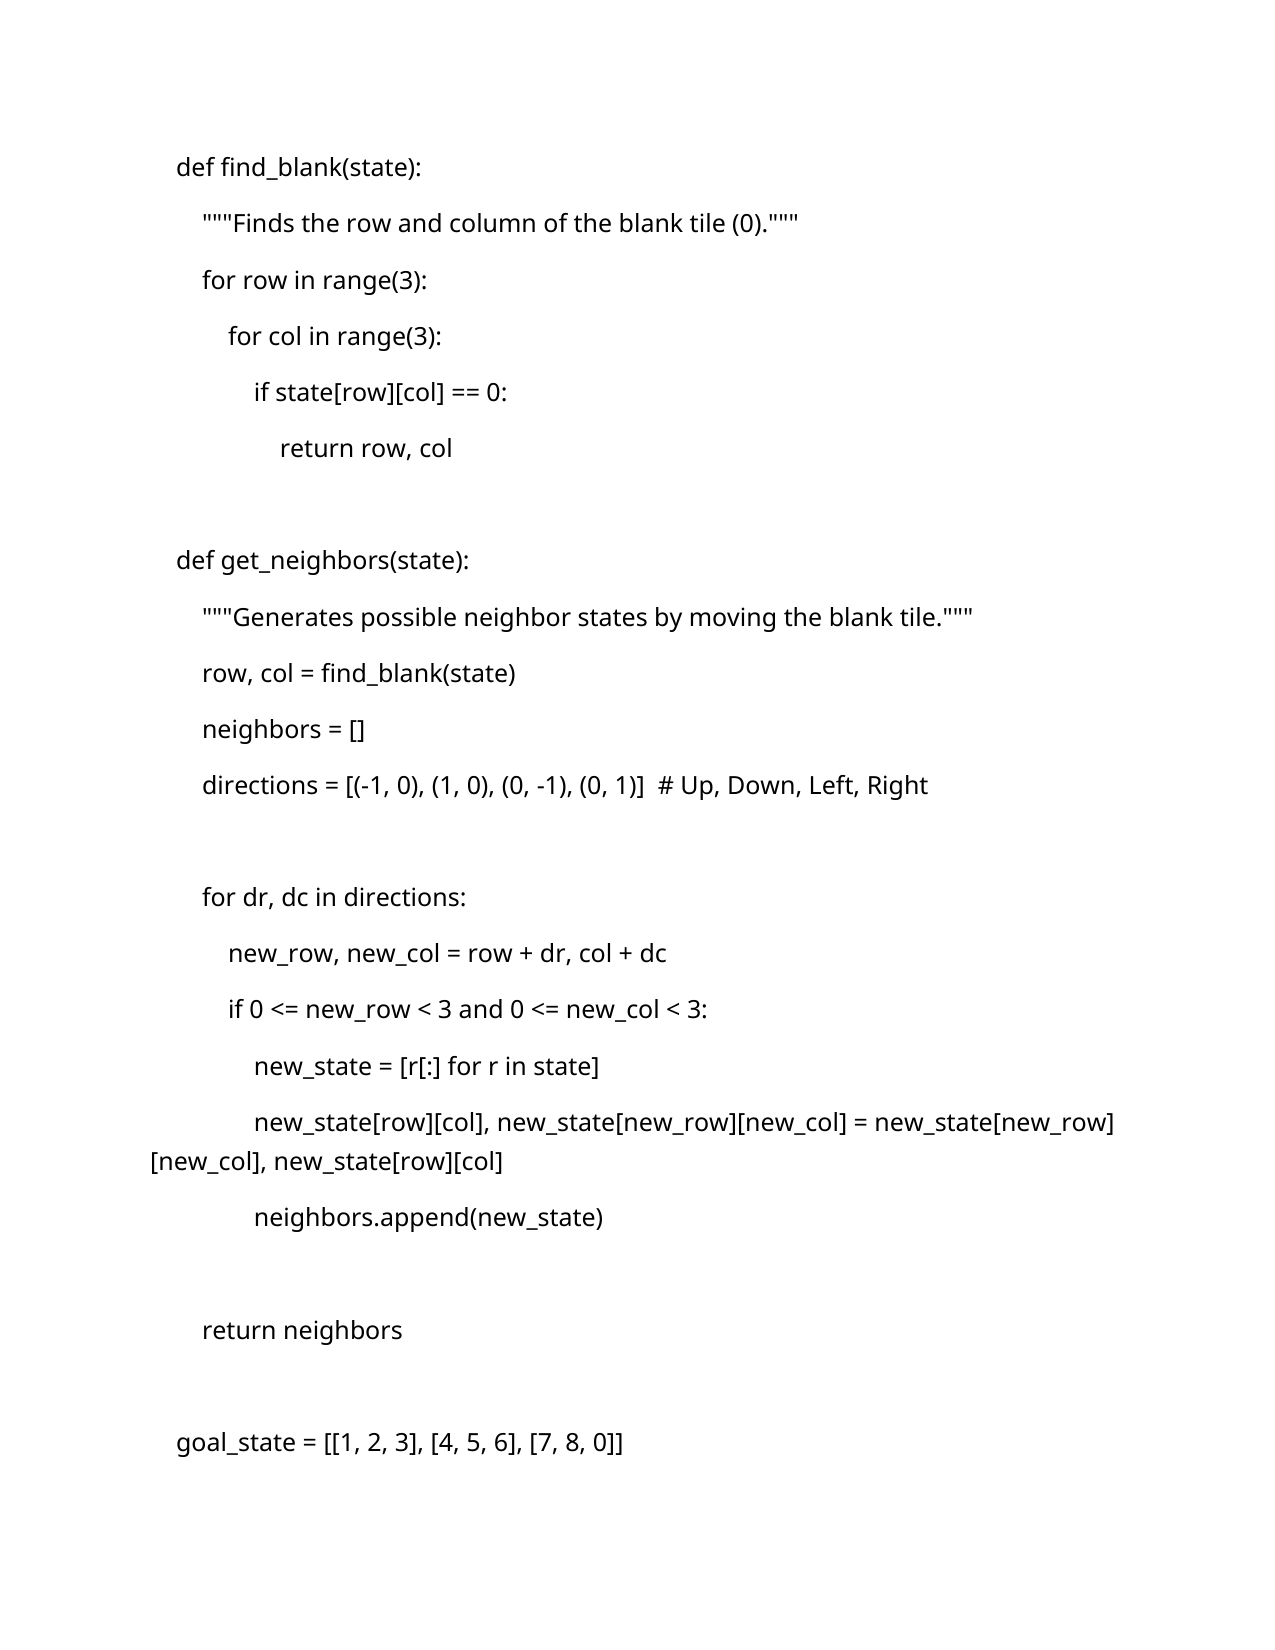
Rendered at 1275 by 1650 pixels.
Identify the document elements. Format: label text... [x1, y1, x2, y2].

text neighbors = [] [150, 711, 1125, 746]
text goal_state = [[1, 2, 3], [4, 5, 6], [7, 8, 0]] [150, 1425, 1125, 1459]
text for row in range(3): [150, 262, 1125, 296]
text for dr, dc in directions: [150, 880, 1125, 914]
text if state[row][col] == 0: [150, 374, 1125, 409]
text def find_blank(state): [150, 150, 1125, 184]
text directions = [(-1, 0), (1, 0), (0, -1), (0, 1)] # Up, Down, Left, Right [150, 768, 1125, 802]
text for col in range(3): [150, 318, 1125, 352]
text if 0 <= new_row < 3 and 0 <= new_col < 3: [150, 992, 1125, 1026]
text new_state[row][col], new_state[new_row][new_col] = new_state[new_row][new_col], new_state[row][col] [150, 1104, 1125, 1178]
text """Finds the row and column of the blank tile (0).""" [150, 206, 1125, 240]
text row, col = find_blank(state) [150, 655, 1125, 689]
text neighbors.append(new_state) [150, 1200, 1125, 1234]
text def get_neighbors(state): [150, 543, 1125, 577]
text new_row, new_col = row + dr, col + dc [150, 936, 1125, 970]
text return neighbors [150, 1312, 1125, 1346]
text new_state = [r[:] for r in state] [150, 1048, 1125, 1082]
text """Generates possible neighbor states by moving the blank tile.""" [150, 599, 1125, 633]
text return row, col [150, 431, 1125, 465]
